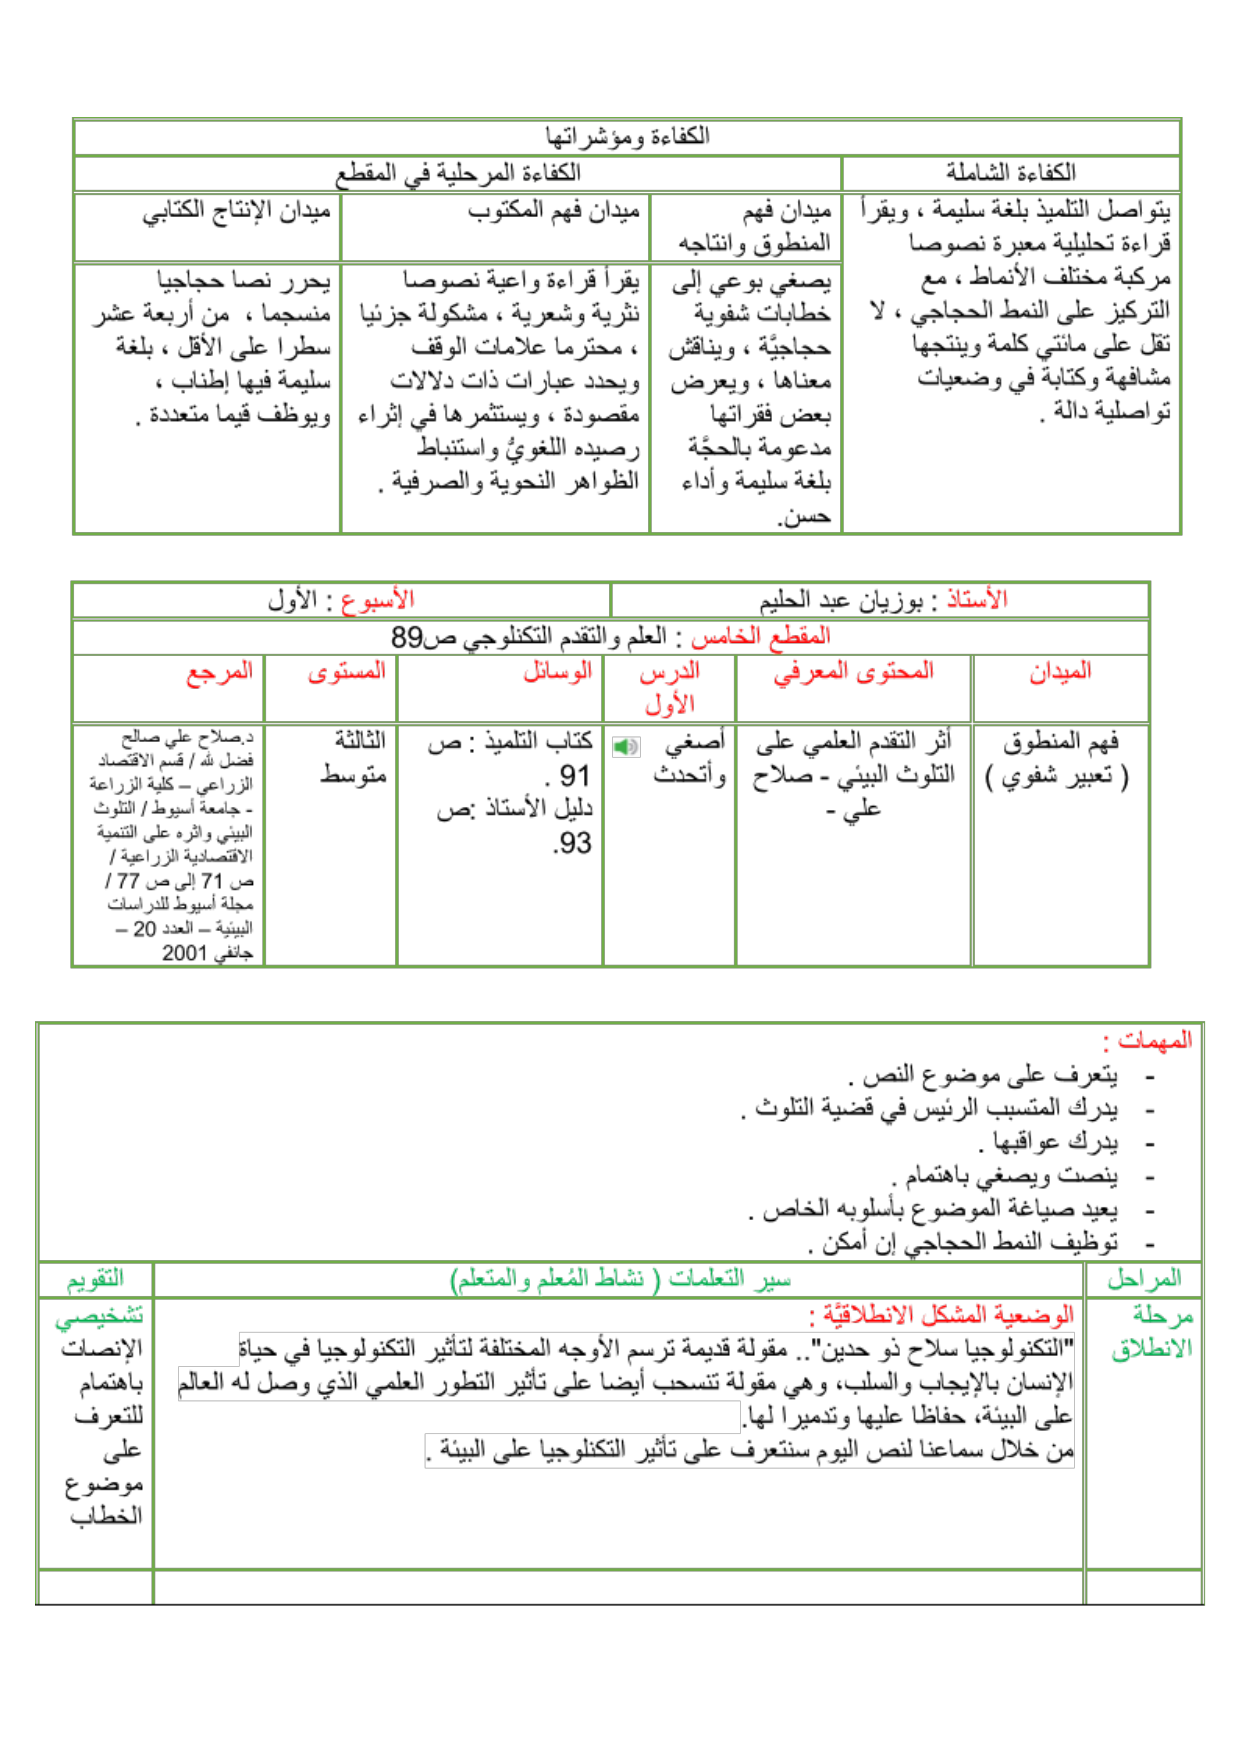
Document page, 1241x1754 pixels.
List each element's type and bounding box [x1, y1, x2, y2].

picture [35, 117, 1206, 1609]
